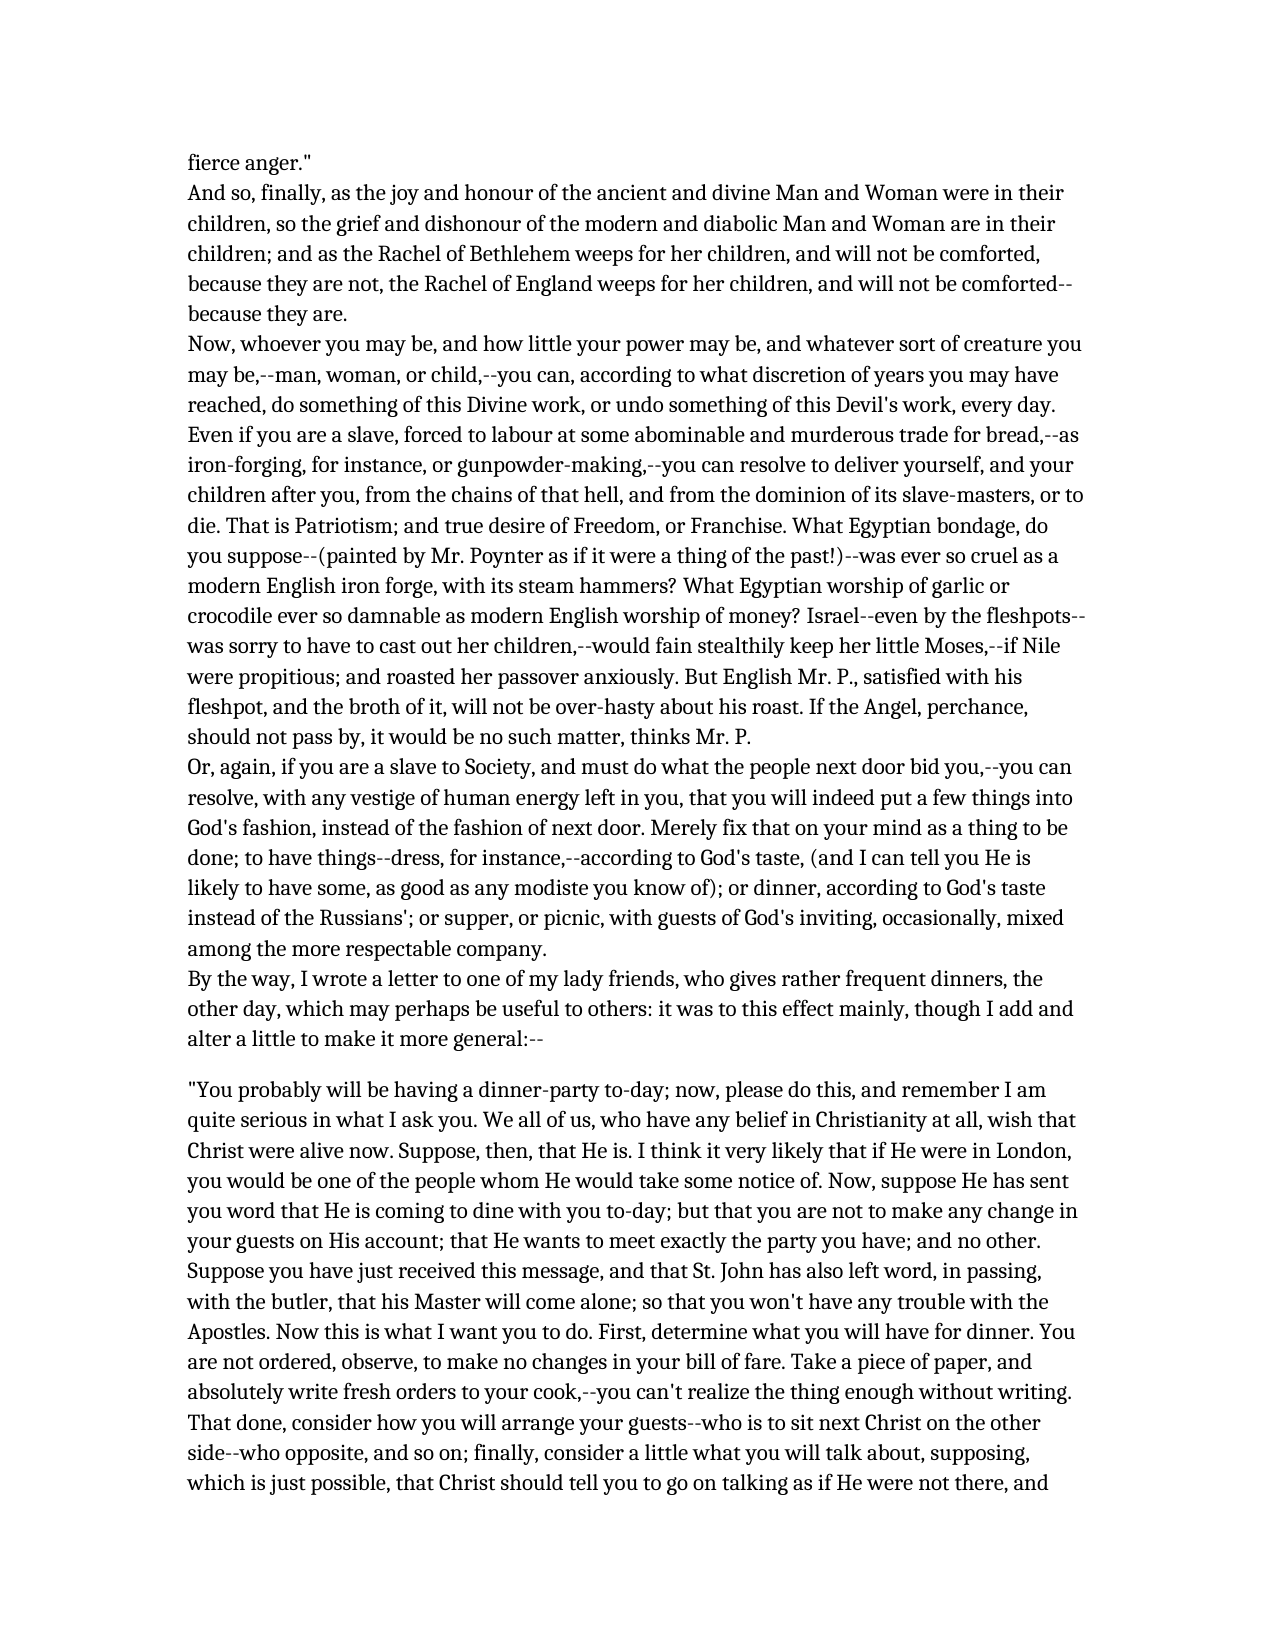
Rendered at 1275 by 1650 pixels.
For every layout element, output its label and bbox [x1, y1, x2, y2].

text [187, 150, 1087, 1052]
text [187, 1077, 1087, 1496]
